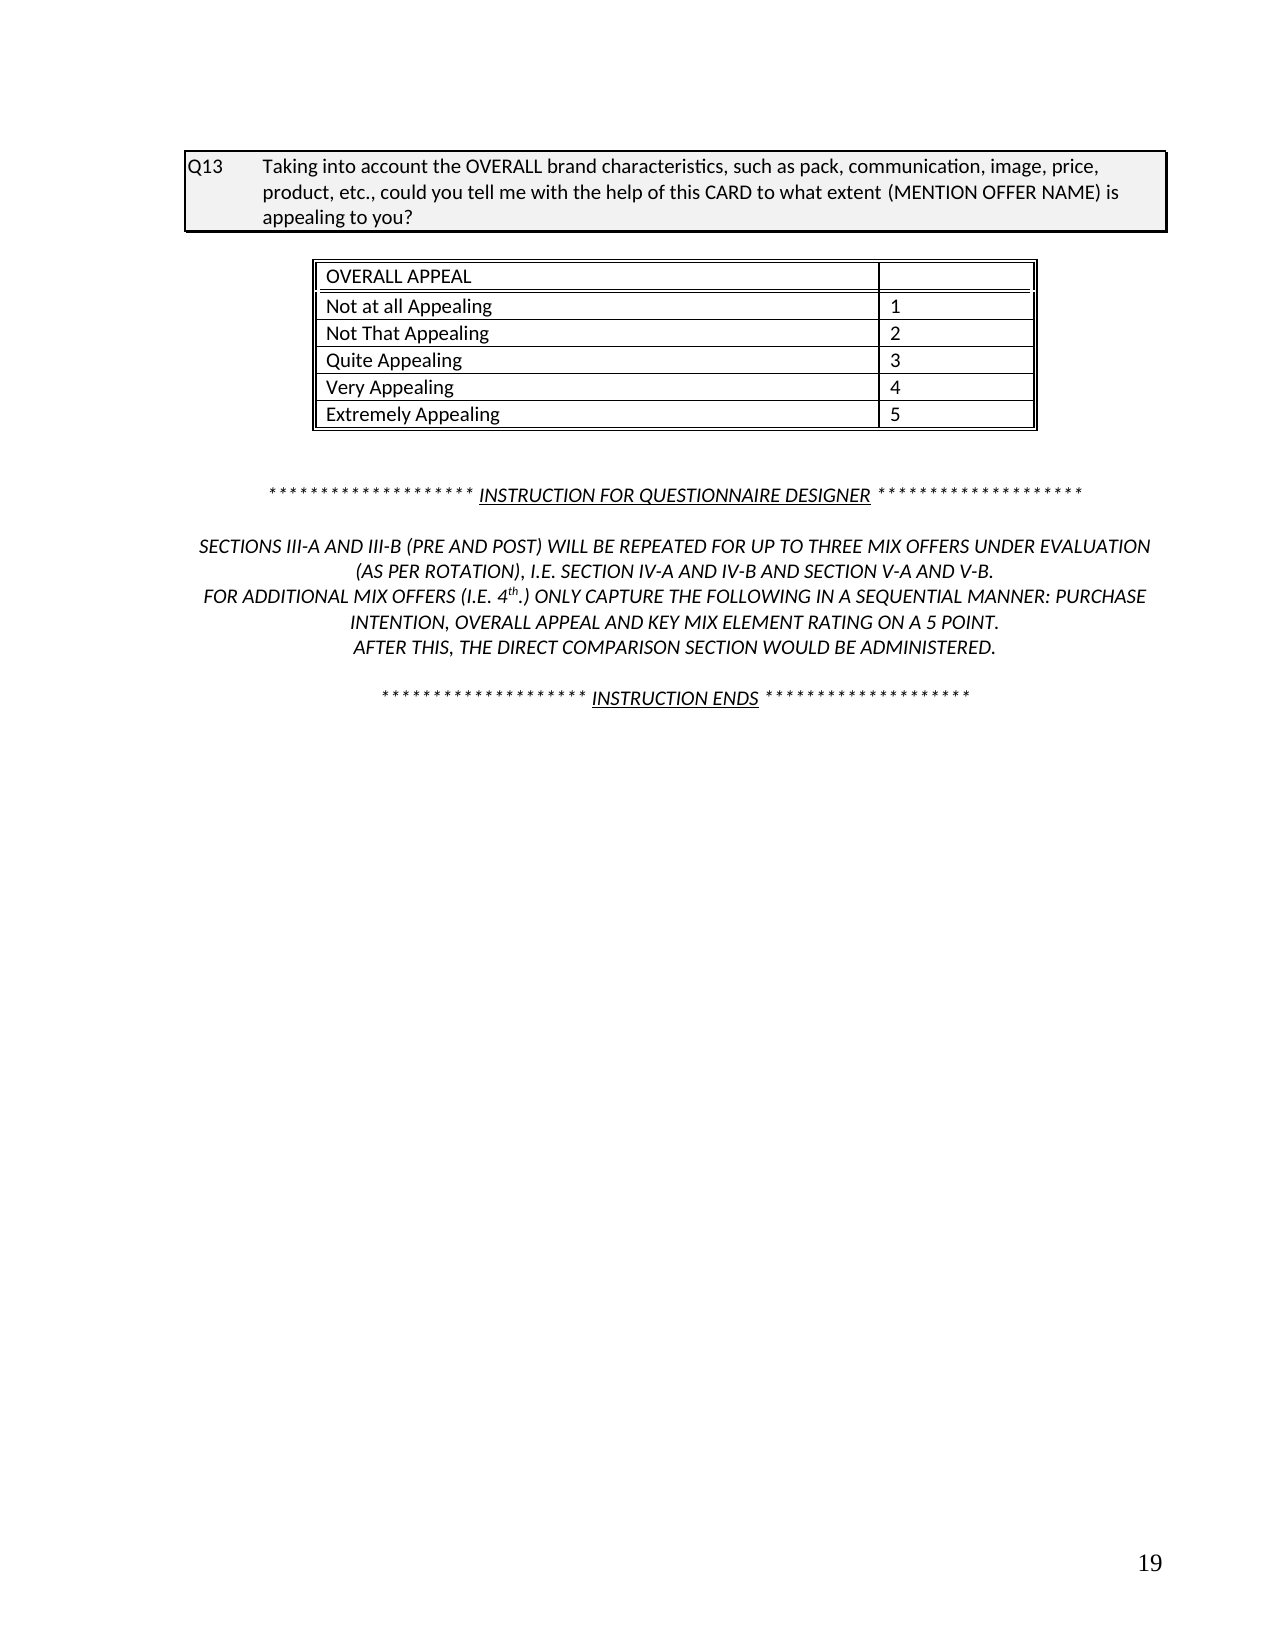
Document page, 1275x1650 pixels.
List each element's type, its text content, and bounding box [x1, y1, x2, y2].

table_header OVERALL APPEAL [317, 263, 878, 288]
table_cell 3 [880, 347, 1033, 373]
text FOR ADDITIONAL MIX OFFERS (I.E. 4th.) ONLY CAPTURE THE FOLLOWING IN A SEQUENTIAL MANNER: PURCHASE INTENTION, OVERALL APPEAL AND KEY MIX ELEMENT RATING ON A 5 POINT. [187, 584, 1162, 634]
table_cell Quite Appealing [317, 347, 878, 373]
text AFTER THIS, THE DIRECT COMPARISON SECTION WOULD BE ADMINISTERED. [187, 634, 1162, 660]
table_cell 1 [880, 289, 1036, 319]
table_cell 2 [880, 320, 1033, 346]
text ******************** INSTRUCTION FOR QUESTIONNAIRE DESIGNER ******************** [187, 482, 1162, 507]
table_cell 4 [880, 374, 1033, 399]
table_cell Very Appealing [317, 374, 878, 399]
table_cell Not That Appealing [317, 320, 878, 346]
text ******************** INSTRUCTION ENDS ******************** [187, 685, 1162, 711]
table_header [880, 263, 1033, 288]
text Q13 Taking into account the OVERALL brand characteristics, such as pack, communication, image, price, product, etc., could you tell me with the help of this CARD to what extent (MENTION OFFER NAME) is appealing to you? [186, 152, 1165, 230]
table_cell 5 [880, 401, 1033, 427]
table_cell Extremely Appealing [317, 401, 878, 427]
text SECTIONS III-A AND III-B (PRE AND POST) WILL BE REPEATED FOR UP TO THREE MIX OFFERS UNDER EVALUATION (AS PER ROTATION), I.E. SECTION IV-A AND IV-B AND SECTION V-A AND V-B. [187, 533, 1162, 584]
table_cell Not at all Appealing [315, 289, 878, 319]
